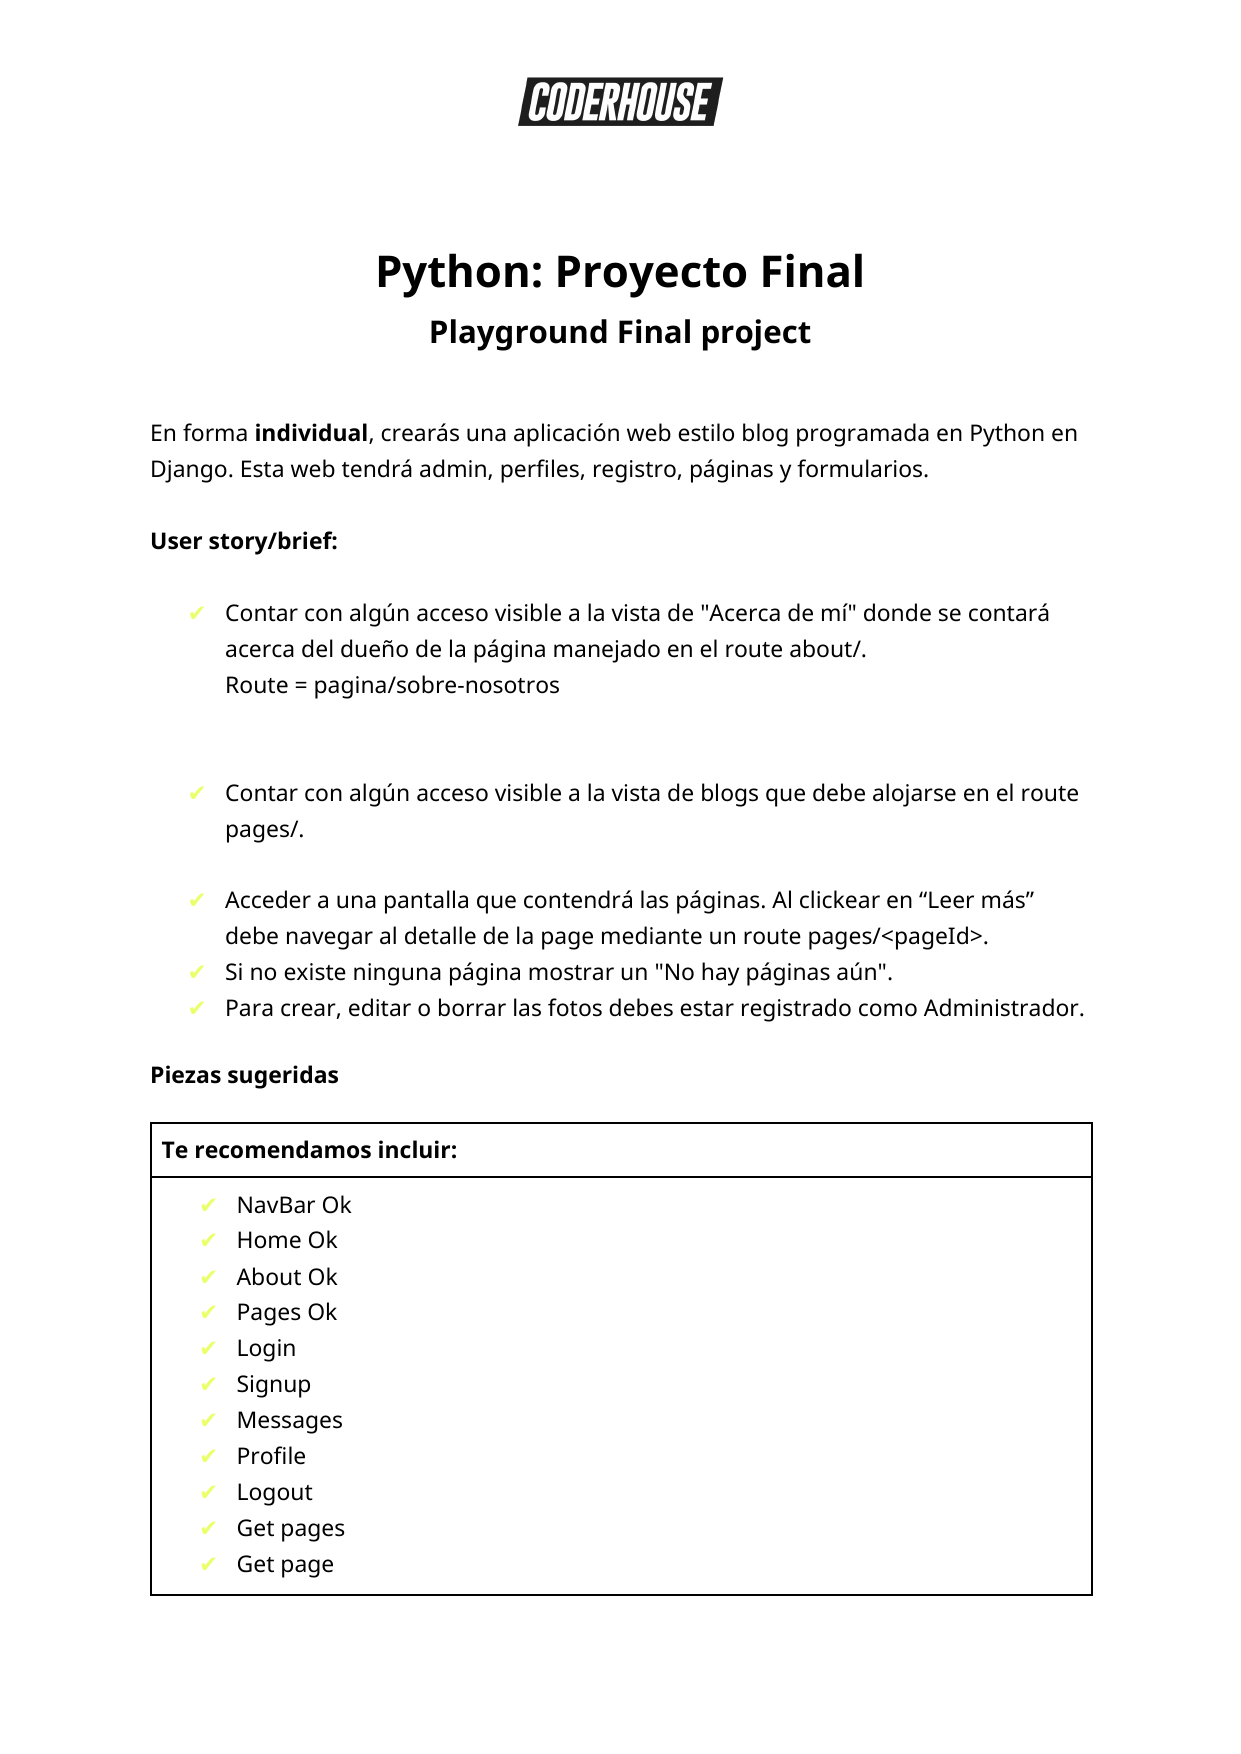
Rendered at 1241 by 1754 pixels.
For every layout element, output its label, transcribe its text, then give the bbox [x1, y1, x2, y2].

text En forma individual, crearás una aplicación web estilo blog programada en Python en Django. Esta web tendrá admin, perfiles, registro, páginas y formularios. [150, 417, 1090, 484]
list Acceder a una pantalla que contendrá las páginas. Al clickear en “Leer más” debe navegar al detalle de la page mediante un route pages/<pageId>. [187, 884, 1090, 952]
text Route = pagina/sobre-nosotros [225, 669, 1090, 700]
list Contar con algún acceso visible a la vista de blogs que debe alojarse en el route pages/. [187, 777, 1090, 844]
text Python: Proyecto Final [150, 241, 1090, 301]
text Playground Final project [150, 309, 1090, 352]
list Para crear, editar o borrar las fotos debes estar registrado como Administrador. [187, 992, 1090, 1023]
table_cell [152, 1178, 1091, 1593]
picture [512, 75, 728, 129]
list Contar con algún acceso visible a la vista de "Acerca de mí" donde se contará acerca del dueño de la página manejado en el route about/. [187, 597, 1090, 664]
table_header Te recomendamos incluir: [152, 1124, 1091, 1176]
text Piezas sugeridas [150, 1059, 1090, 1091]
list Si no existe ninguna página mostrar un "No hay páginas aún". [187, 956, 1090, 987]
text User story/brief: [150, 525, 1090, 556]
